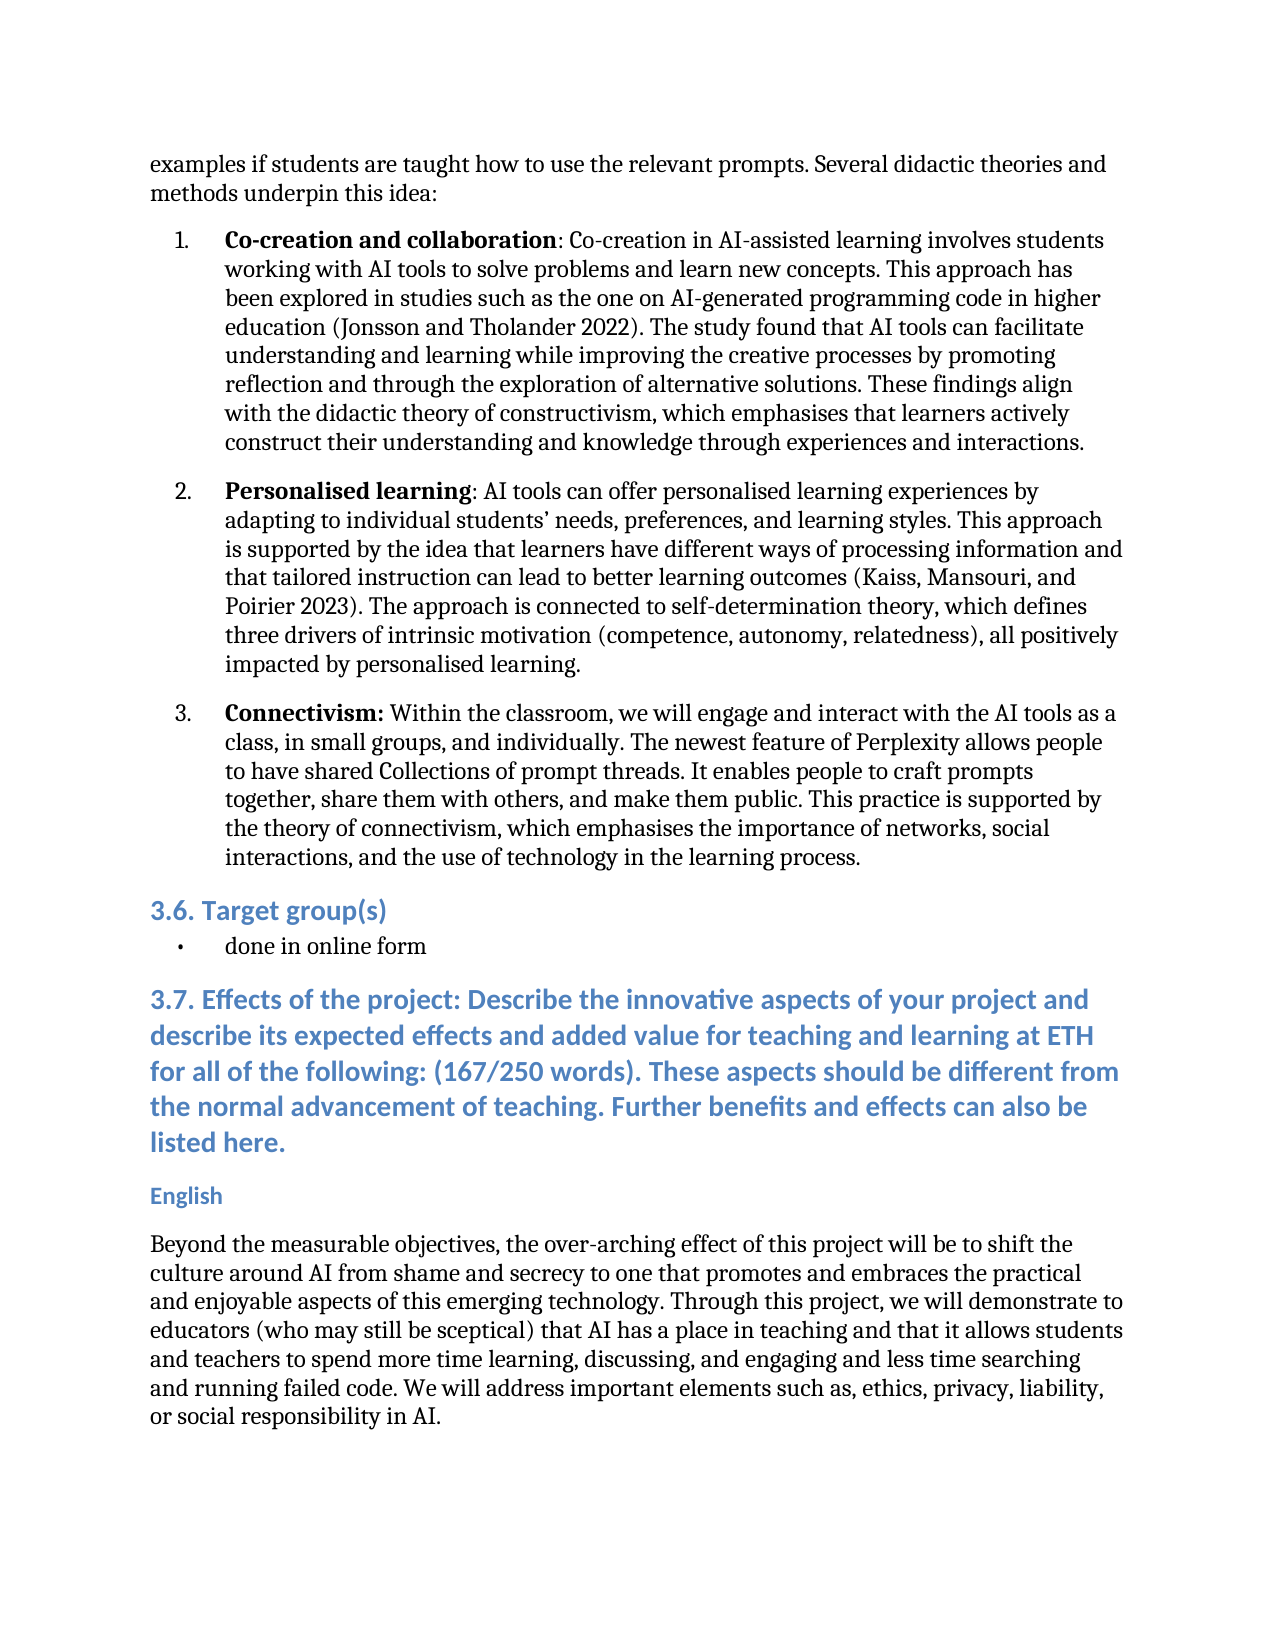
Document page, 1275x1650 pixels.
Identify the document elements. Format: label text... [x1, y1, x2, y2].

subtitle 3.6. Target group(s) [150, 892, 1125, 928]
text Beyond the measurable objectives, the over-arching effect of this project will be to shift the culture around AI from shame and secrecy to one that promotes and embraces the practical and enjoyable aspects of this emerging technology. Through this project, we will demonstrate to educators (who may still be sceptical) that AI has a place in teaching and that it allows students and teachers to spend more time learning, discussing, and engaging and less time searching and running failed code. We will address important elements such as, ethics, privacy, liability, or social responsibility in AI. [150, 1230, 1125, 1431]
list Connectivism: Within the classroom, we will engage and interact with the AI tools as a class, in small groups, and individually. The newest feature of Perplexity allows people to have shared Collections of prompt threads. It enables people to craft prompts together, share them with others, and make them public. This practice is supported by the theory of connectivism, which emphasises the importance of networks, social interactions, and the use of technology in the learning process. [175, 699, 1125, 872]
subtitle English [150, 1180, 1125, 1211]
list Personalised learning: AI tools can offer personalised learning experiences by adapting to individual students’ needs, preferences, and learning styles. This approach is supported by the idea that learners have different ways of processing information and that tailored instruction can lead to better learning outcomes (Kaiss, Mansouri, and Poirier 2023). The approach is connected to self-determination theory, which defines three drivers of intrinsic motivation (competence, autonomy, relatedness), all positively impacted by personalised learning. [175, 477, 1125, 678]
list done in online form [175, 932, 1125, 961]
subtitle 3.7. Effects of the project: Describe the innovative aspects of your project and describe its expected effects and added value for teaching and learning at ETH for all of the following: (167/250 words). These aspects should be different from the normal advancement of teaching. Further benefits and effects can also be listed here. [150, 981, 1125, 1159]
list Co-creation and collaboration: Co-creation in AI-assisted learning involves students working with AI tools to solve problems and learn new concepts. This approach has been explored in studies such as the one on AI-generated programming code in higher education (Jonsson and Tholander 2022). The study found that AI tools can facilitate understanding and learning while improving the creative processes by promoting reflection and through the exploration of alternative solutions. These findings align with the didactic theory of constructivism, which emphasises that learners actively construct their understanding and knowledge through experiences and interactions. [175, 226, 1125, 456]
